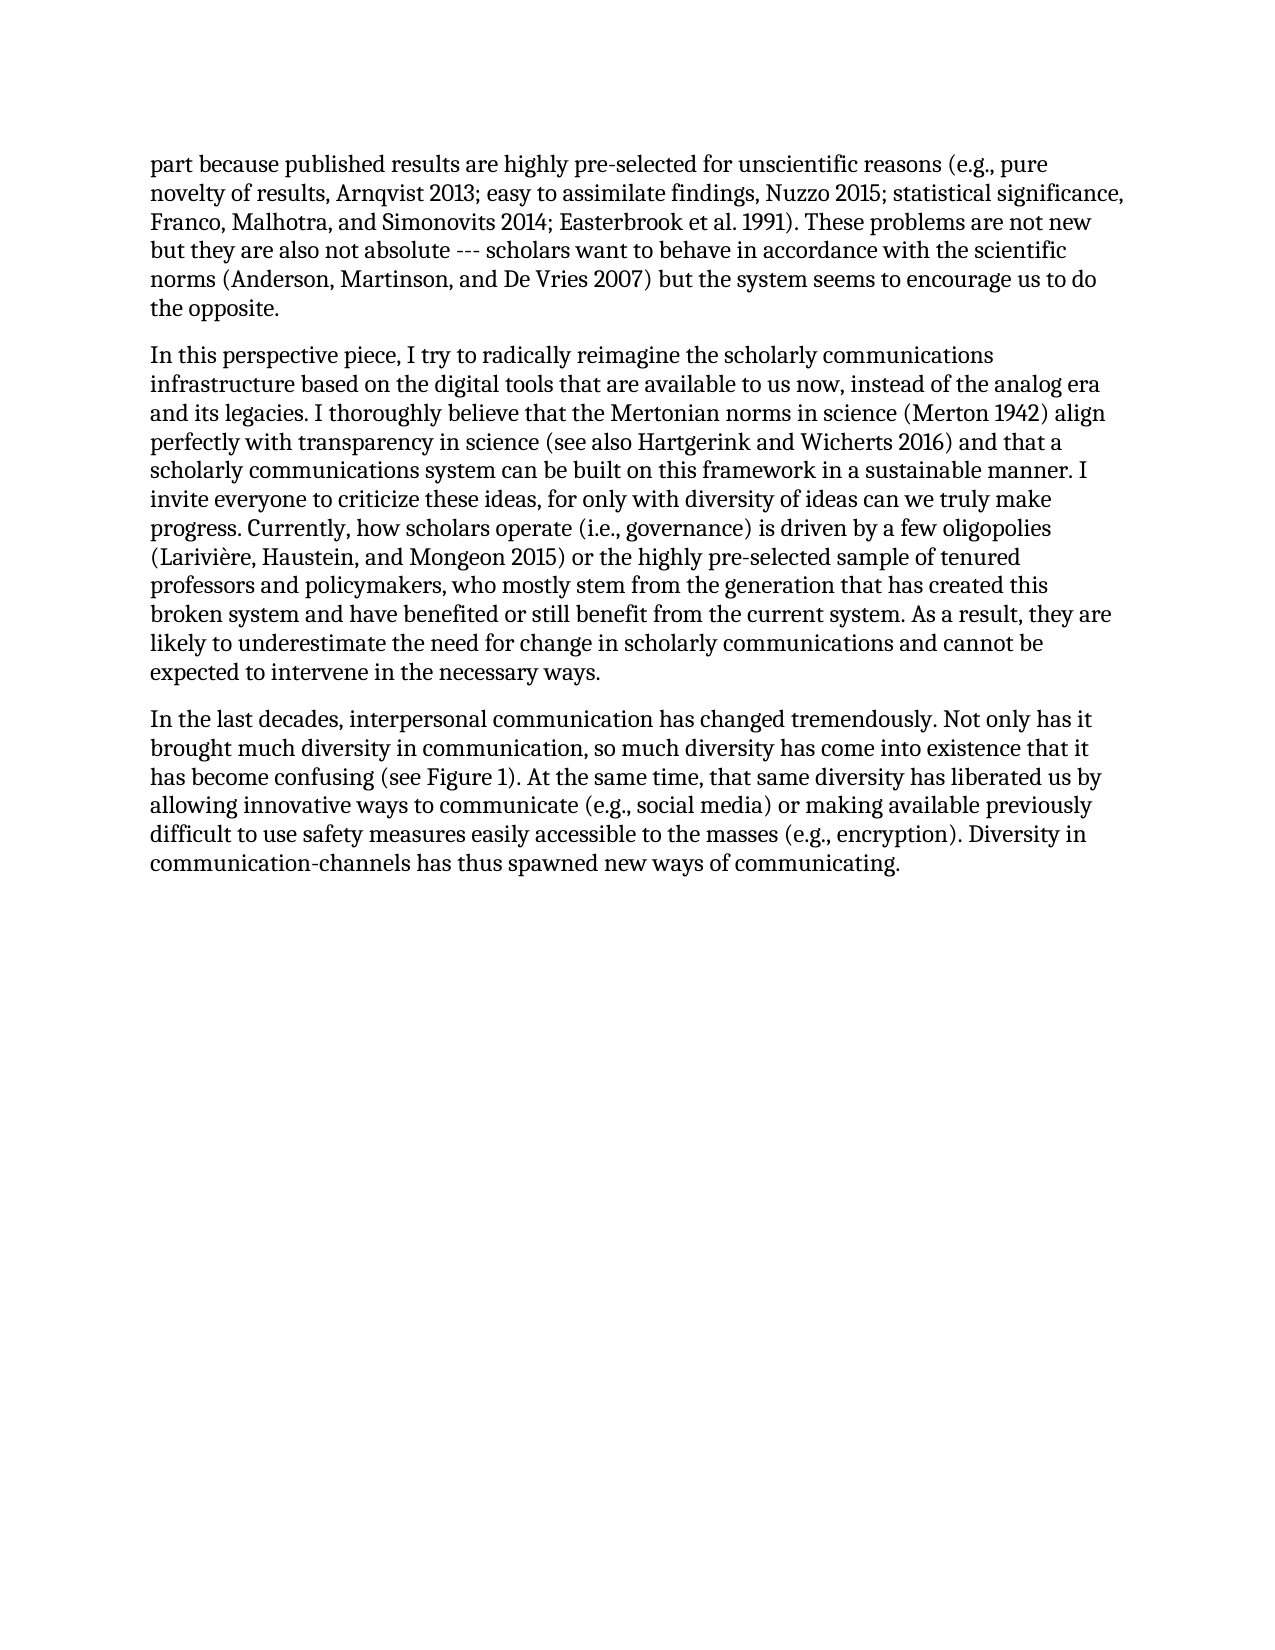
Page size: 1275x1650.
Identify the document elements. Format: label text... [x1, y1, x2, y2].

text In this perspective piece, I try to radically reimagine the scholarly communications infrastructure based on the digital tools that are available to us now, instead of the analog era and its legacies. I thoroughly believe that the Mertonian norms in science (Merton 1942) align perfectly with transparency in science (see also Hartgerink and Wicherts 2016) and that a scholarly communications system can be built on this framework in a sustainable manner. I invite everyone to criticize these ideas, for only with diversity of ideas can we truly make progress. Currently, how scholars operate (i.e., governance) is driven by a few oligopolies (Larivière, Haustein, and Mongeon 2015) or the highly pre-selected sample of tenured professors and policymakers, who mostly stem from the generation that has created this broken system and have benefited or still benefit from the current system. As a result, they are likely to underestimate the need for change in scholarly communications and cannot be expected to intervene in the necessary ways. [150, 341, 1125, 686]
text In the last decades, interpersonal communication has changed tremendously. Not only has it brought much diversity in communication, so much diversity has come into existence that it has become confusing (see Figure 1). At the same time, that same diversity has liberated us by allowing innovative ways to communicate (e.g., social media) or making available previously difficult to use safety measures easily accessible to the masses (e.g., encryption). Diversity in communication-channels has thus spawned new ways of communicating. [150, 705, 1125, 877]
